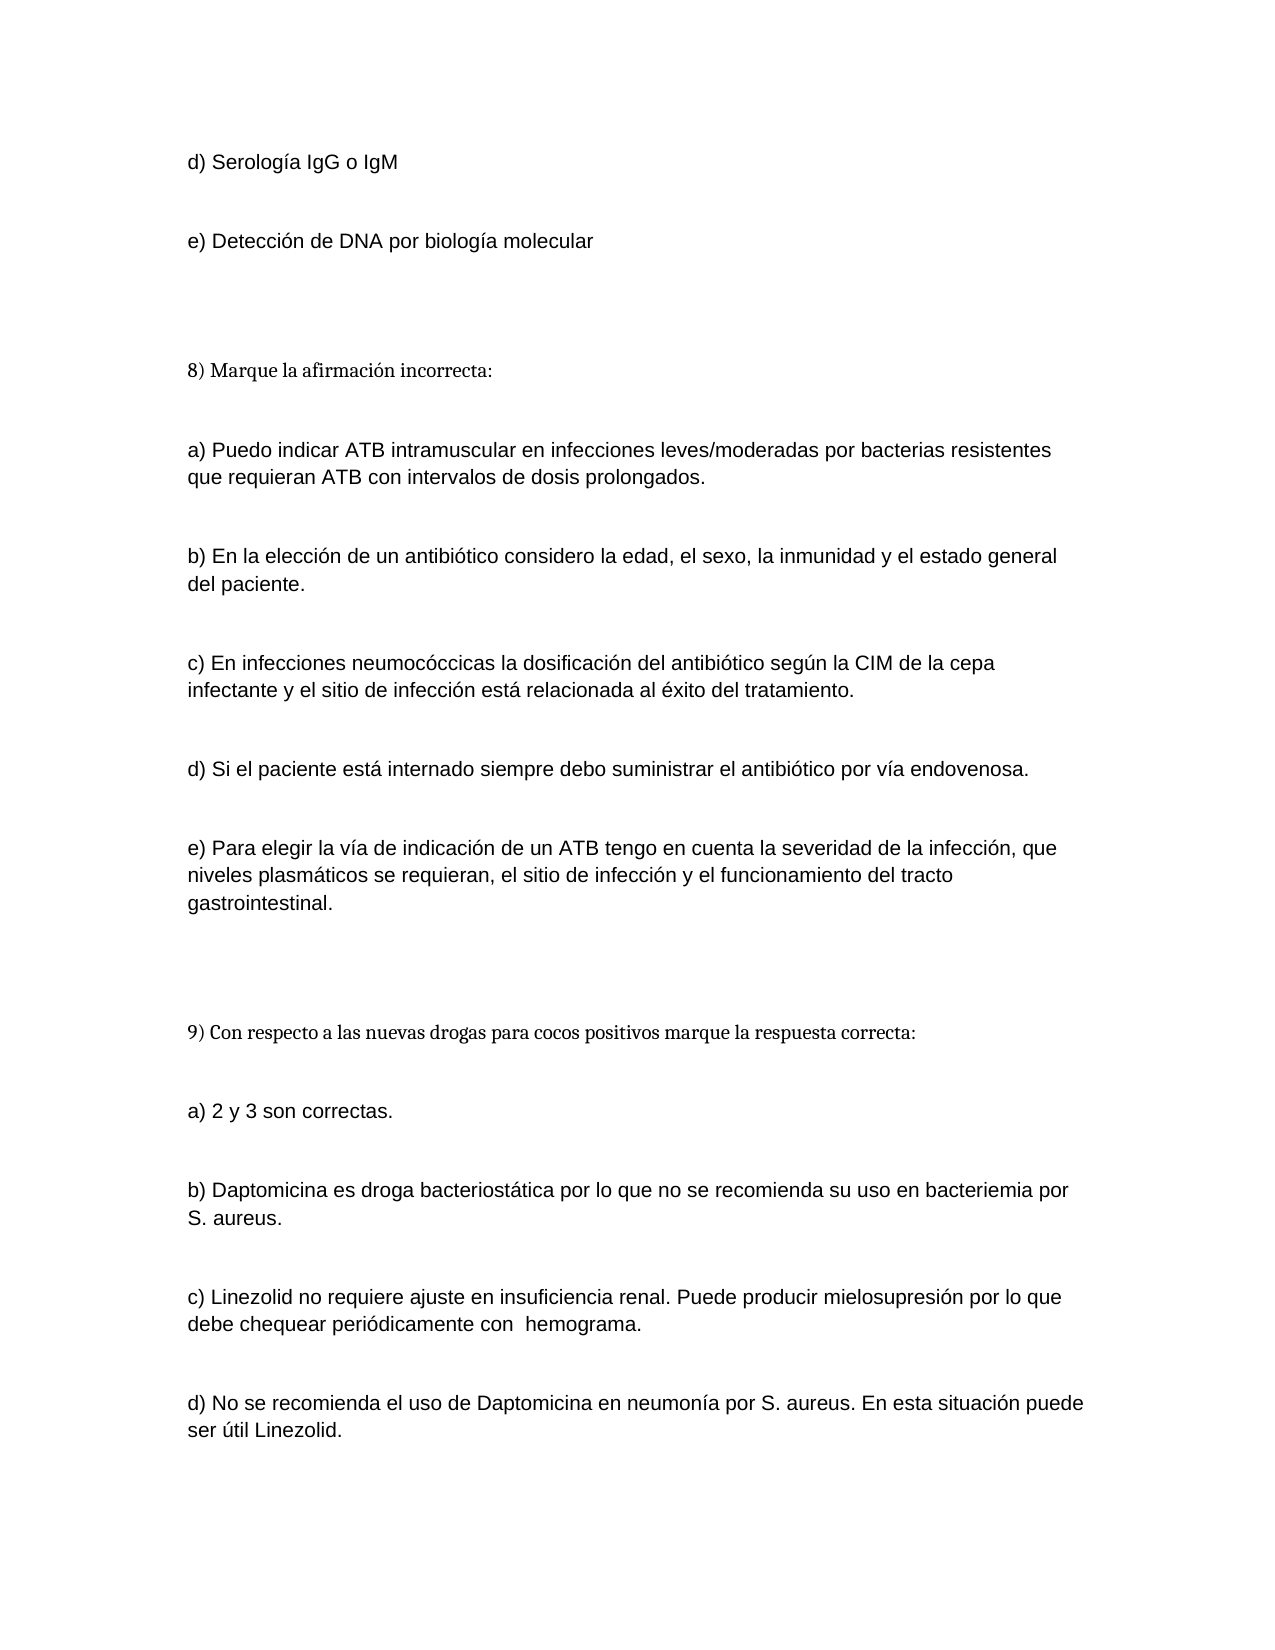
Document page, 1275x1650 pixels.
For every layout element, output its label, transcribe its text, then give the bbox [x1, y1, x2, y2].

text d) No se recomienda el uso de Daptomicina en neumonía por S. aureus. En esta situación puede ser útil Linezolid. [187, 1391, 1087, 1472]
text c) Linezolid no requiere ajuste en insuficiencia renal. Puede producir mielosupresión por lo que debe chequear periódicamente con hemograma. [187, 1284, 1087, 1366]
text a) 2 y 3 son correctas. [187, 1099, 1087, 1153]
text b) En la elección de un antibiótico considero la edad, el sexo, la inmunidad y el estado general del paciente. [187, 544, 1087, 626]
text b) Daptomicina es droga bacteriostática por lo que no se recomienda su uso en bacteriemia por S. aureus. [187, 1178, 1087, 1260]
text 8) Marque la afirmación incorrecta: [187, 359, 1087, 413]
text e) Detección de DNA por biología molecular [187, 229, 1087, 283]
text d) Serología IgG o IgM [187, 150, 1087, 204]
text 9) Con respecto a las nuevas drogas para cocos positivos marque la respuesta correcta: [187, 1020, 1087, 1074]
text d) Si el paciente está internado siempre debo suministrar el antibiótico por vía endovenosa. [187, 757, 1087, 811]
text e) Para elegir la vía de indicación de un ATB tengo en cuenta la severidad de la infección, que niveles plasmáticos se requieran, el sitio de infección y el funcionamiento del tracto gastrointestinal. [187, 836, 1087, 945]
text a) Puedo indicar ATB intramuscular en infecciones leves/moderadas por bacterias resistentes que requieran ATB con intervalos de dosis prolongados. [187, 438, 1087, 519]
text c) En infecciones neumocóccicas la dosificación del antibiótico según la CIM de la cepa infectante y el sitio de infección está relacionada al éxito del tratamiento. [187, 650, 1087, 732]
